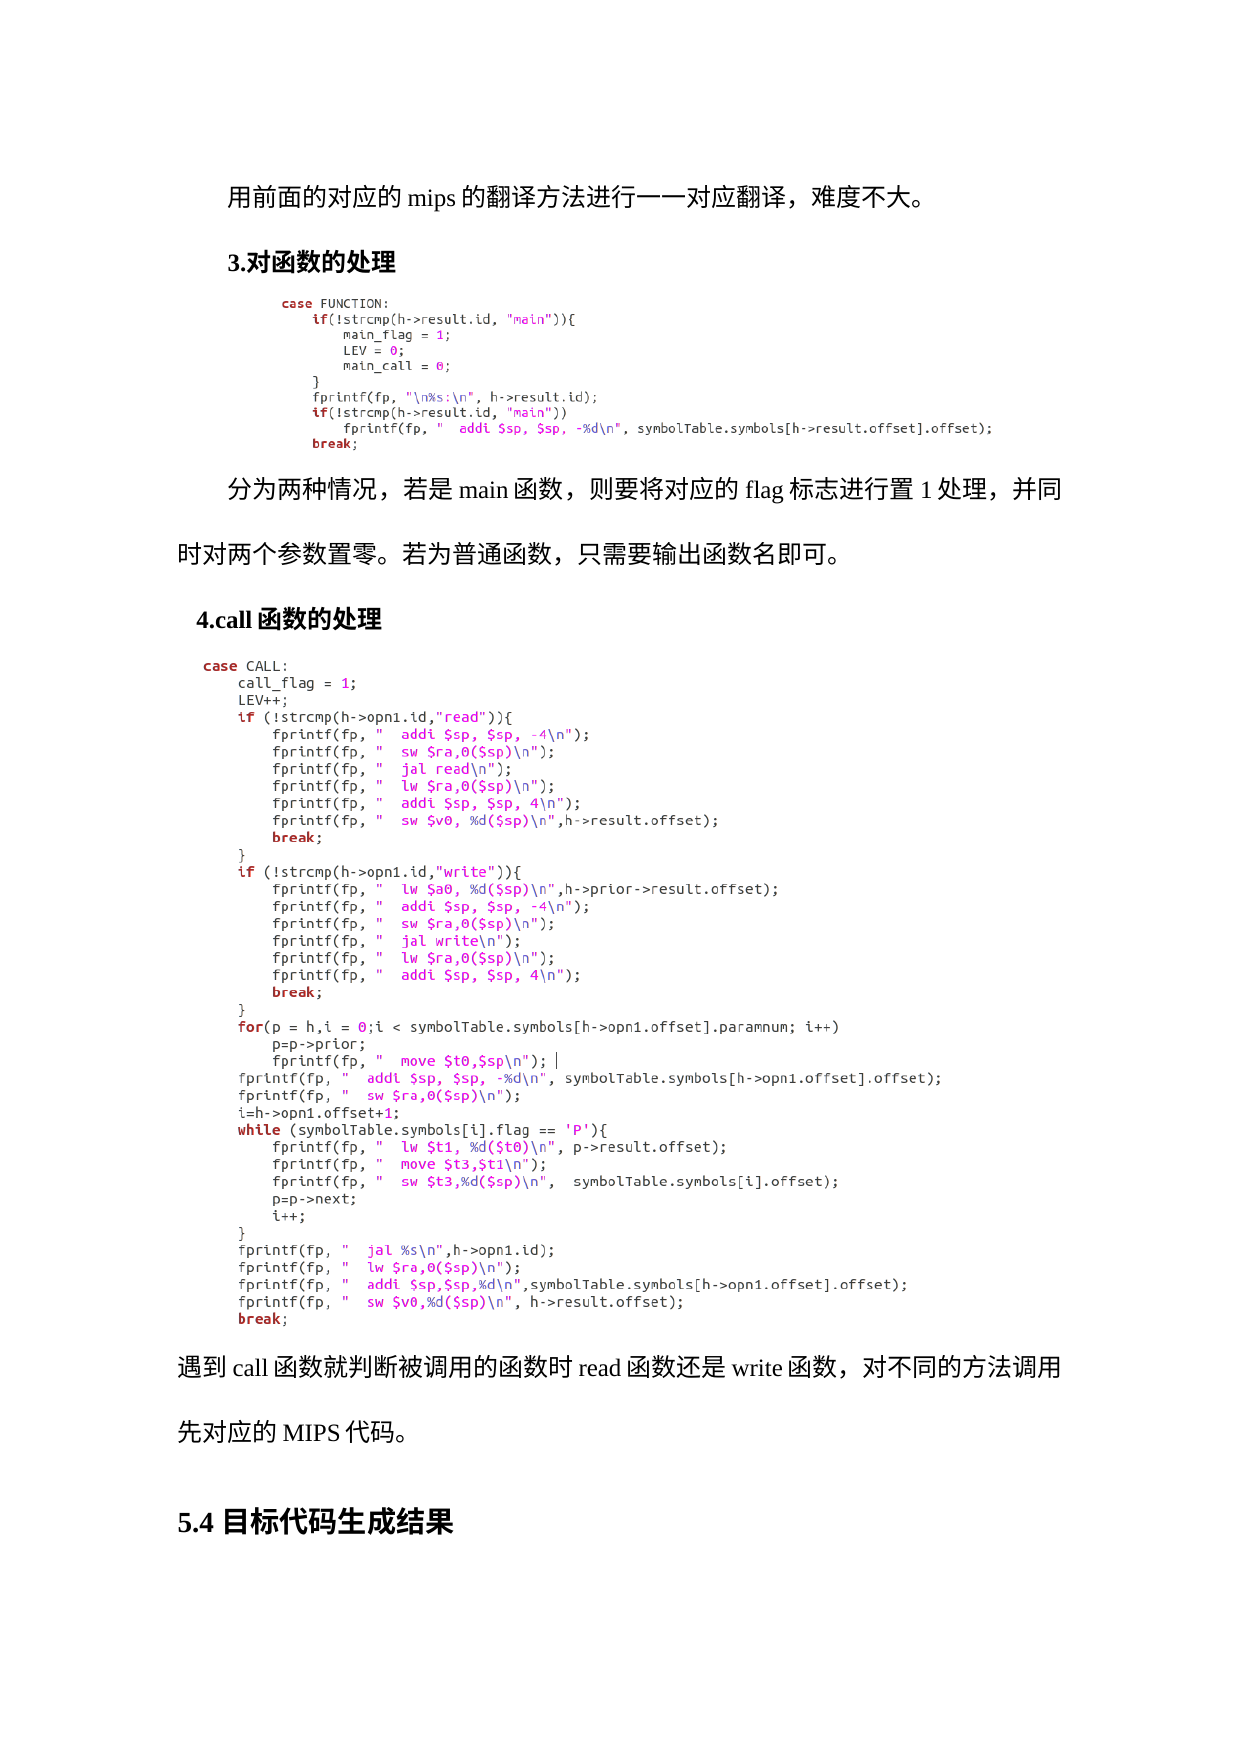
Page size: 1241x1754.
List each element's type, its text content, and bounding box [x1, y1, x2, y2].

text 用前面的对应的mips的翻译方法进行一一对应翻译，难度不大。 [177, 163, 1063, 228]
picture [177, 650, 1063, 1331]
text 遇到call函数就判断被调用的函数时read函数还是write函数，对不同的方法调用先对应的MIPS代码。 [177, 1333, 1063, 1463]
text 3.对函数的处理 [177, 228, 1063, 293]
text 分为两种情况，若是main函数，则要将对应的flag标志进行置1处理，并同时对两个参数置零。若为普通函数，只需要输出函数名即可。 [177, 455, 1063, 585]
text 4.call函数的处理 [177, 585, 1063, 650]
picture [227, 292, 1113, 453]
subtitle 5.4 目标代码生成结果 [177, 1488, 1063, 1553]
